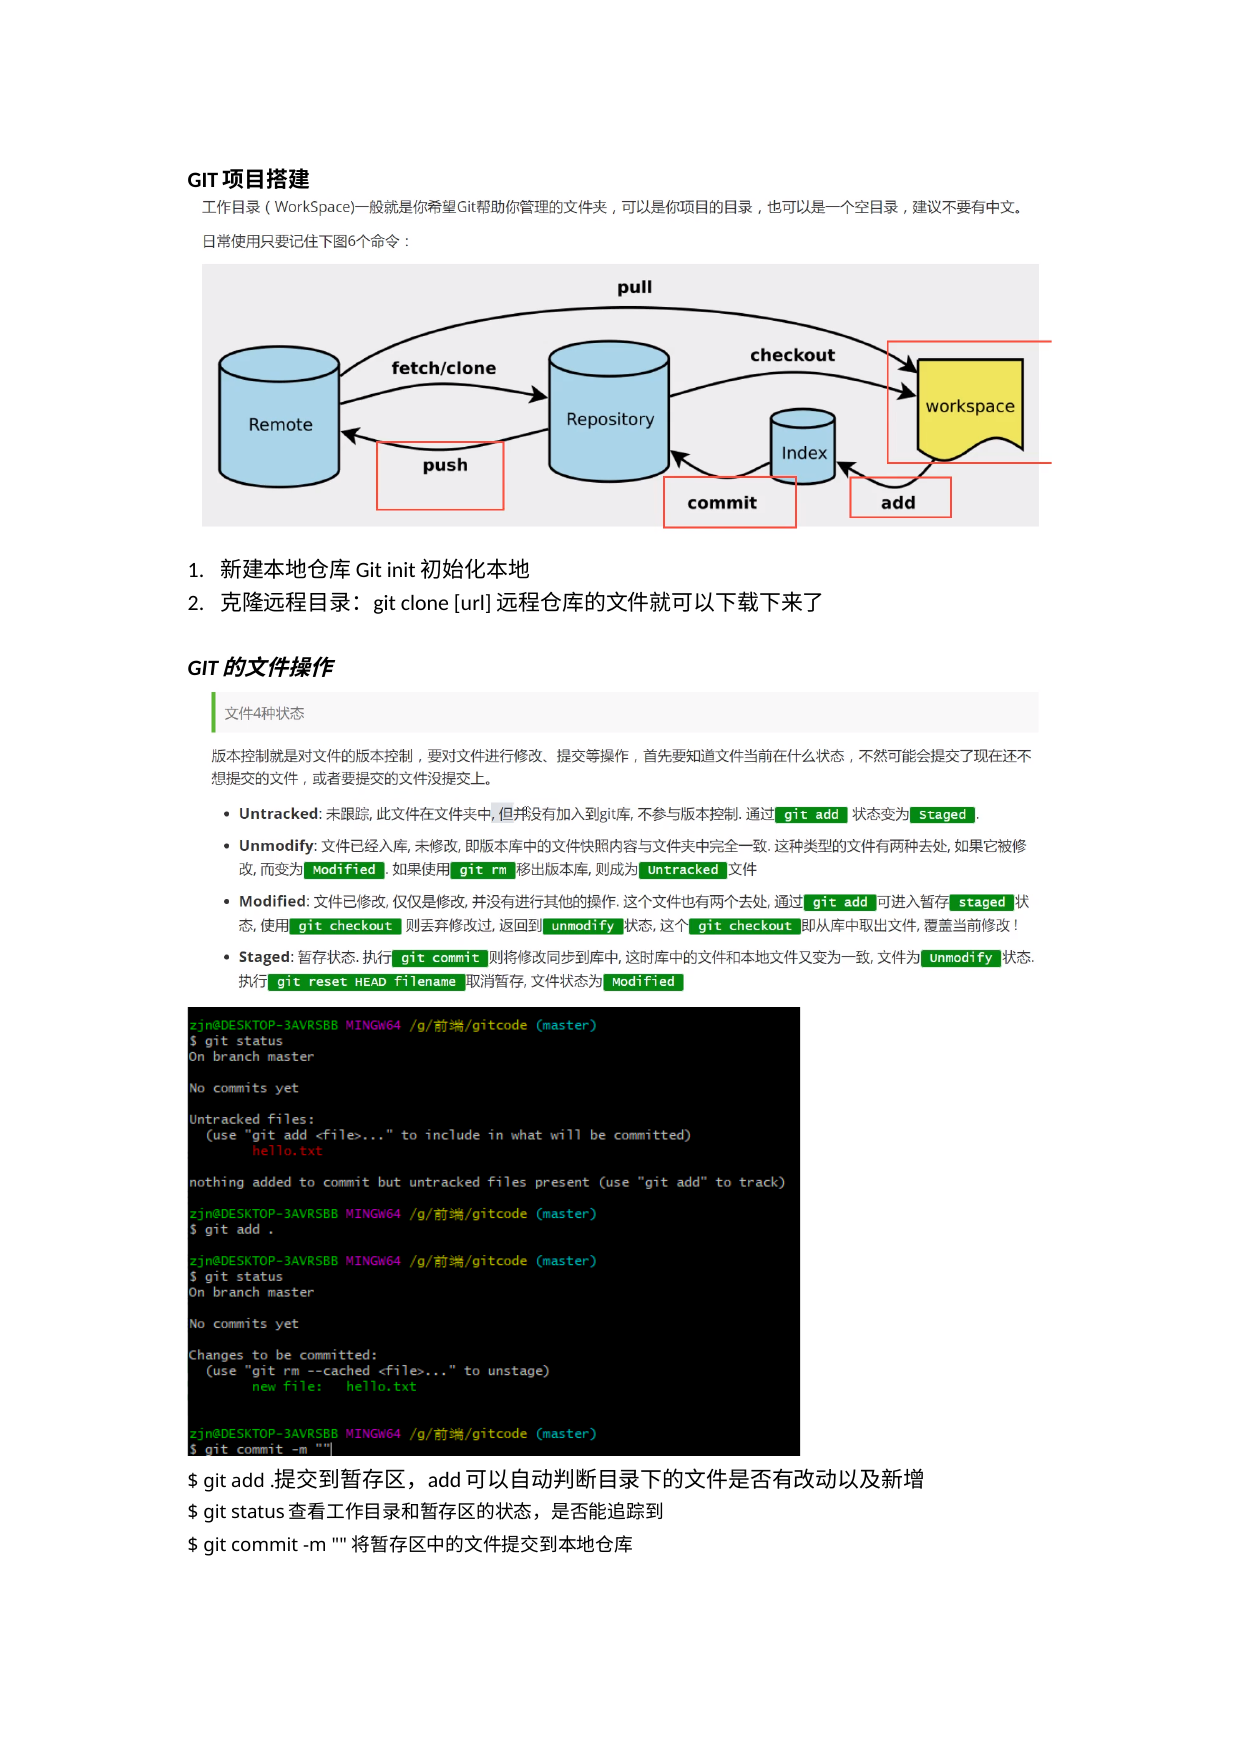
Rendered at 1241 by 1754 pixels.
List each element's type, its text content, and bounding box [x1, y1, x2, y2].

picture [187, 194, 1052, 542]
list GIT的文件操作 [187, 649, 1053, 682]
text $ git status查看工作目录和暂存区的状态，是否能追踪到 [187, 1494, 1053, 1527]
text GIT项目搭建 [187, 162, 1053, 194]
text $ git add .提交到暂存区，add可以自动判断目录下的文件是否有改动以及新增 [187, 1462, 1053, 1494]
picture [187, 682, 1052, 1000]
list 新建本地仓库Git init 初始化本地 [187, 552, 1053, 584]
picture [187, 1007, 800, 1456]
text $ git commit -m "" 将暂存区中的文件提交到本地仓库 [187, 1527, 1053, 1559]
list 克隆远程目录：git clone [url] 远程仓库的文件就可以下载下来了 [187, 584, 1053, 617]
